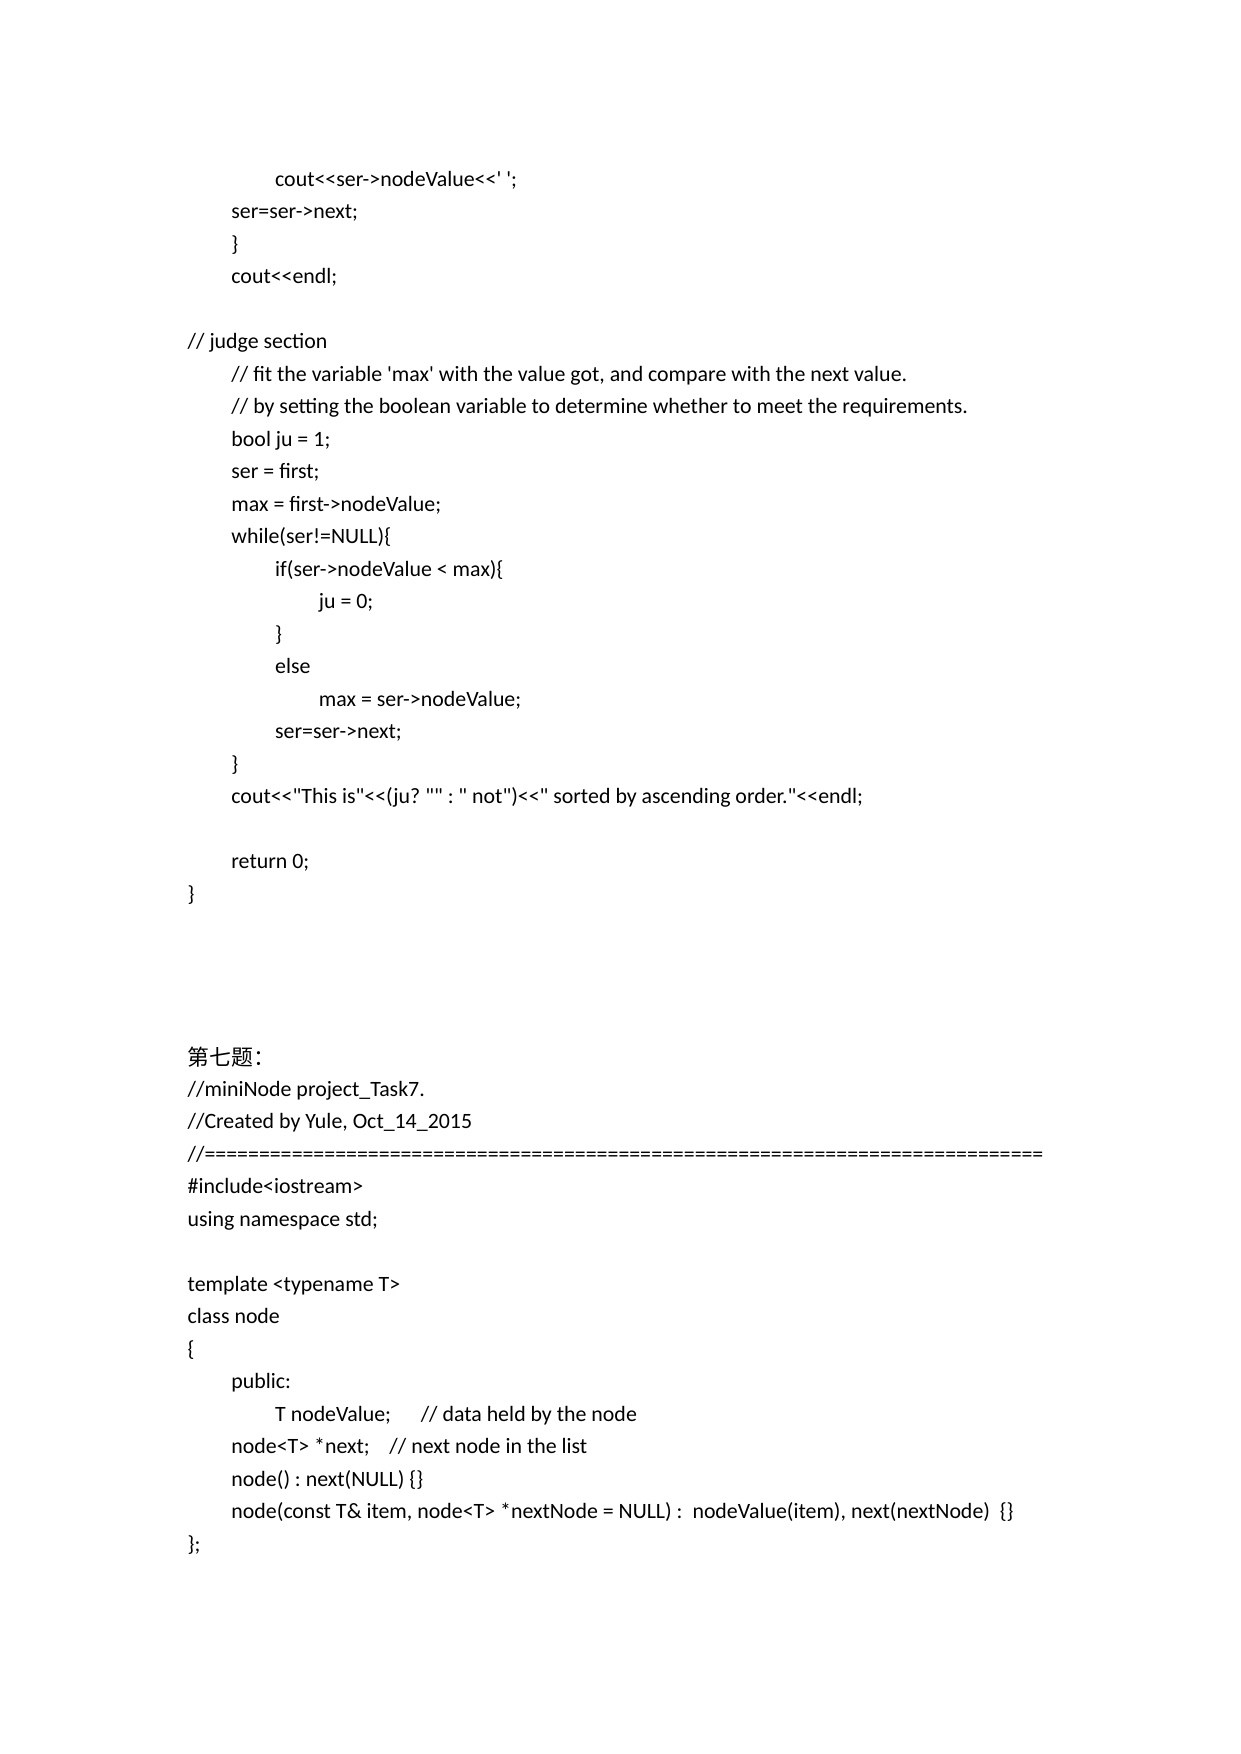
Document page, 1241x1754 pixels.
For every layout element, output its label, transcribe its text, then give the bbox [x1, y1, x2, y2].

text T nodeValue; // data held by the node [187, 1397, 1053, 1429]
text while(ser!=NULL){ [187, 519, 1053, 552]
text max = first->nodeValue; [187, 487, 1053, 519]
text ser=ser->next; [187, 194, 1053, 227]
text node<T> *next; // next node in the list [187, 1429, 1053, 1462]
text //miniNode project_Task7. [187, 1072, 1053, 1104]
text } [187, 617, 1053, 649]
text using namespace std; [187, 1202, 1053, 1234]
text ser=ser->next; [187, 714, 1053, 747]
text } [187, 227, 1053, 259]
text 第七题： [187, 1039, 1053, 1072]
text //Created by Yule, Oct_14_2015 [187, 1104, 1053, 1137]
text cout<<ser->nodeValue<<' '; [187, 162, 1053, 194]
text cout<<endl; [187, 259, 1053, 292]
text node(const T& item, node<T> *nextNode = NULL) : nodeValue(item), next(nextNode) {} [187, 1494, 1053, 1527]
text if(ser->nodeValue < max){ [187, 552, 1053, 584]
text }; [187, 1527, 1053, 1559]
text } [187, 877, 1053, 909]
text cout<<"This is"<<(ju? "" : " not")<<" sorted by ascending order."<<endl; [187, 779, 1053, 812]
text bool ju = 1; [187, 422, 1053, 454]
text #include<iostream> [187, 1169, 1053, 1202]
text // by setting the boolean variable to determine whether to meet the requirements. [187, 389, 1053, 422]
text return 0; [187, 844, 1053, 877]
text // fit the variable 'max' with the value got, and compare with the next value. [187, 357, 1053, 389]
text ju = 0; [187, 584, 1053, 617]
text public: [187, 1364, 1053, 1397]
text //============================================================================= [187, 1137, 1053, 1169]
text ser = first; [187, 454, 1053, 487]
text max = ser->nodeValue; [187, 682, 1053, 714]
text class node [187, 1299, 1053, 1332]
text else [187, 649, 1053, 682]
text node() : next(NULL) {} [187, 1462, 1053, 1494]
text } [187, 747, 1053, 779]
text // judge section [187, 324, 1053, 357]
text { [187, 1332, 1053, 1364]
text template <typename T> [187, 1267, 1053, 1299]
